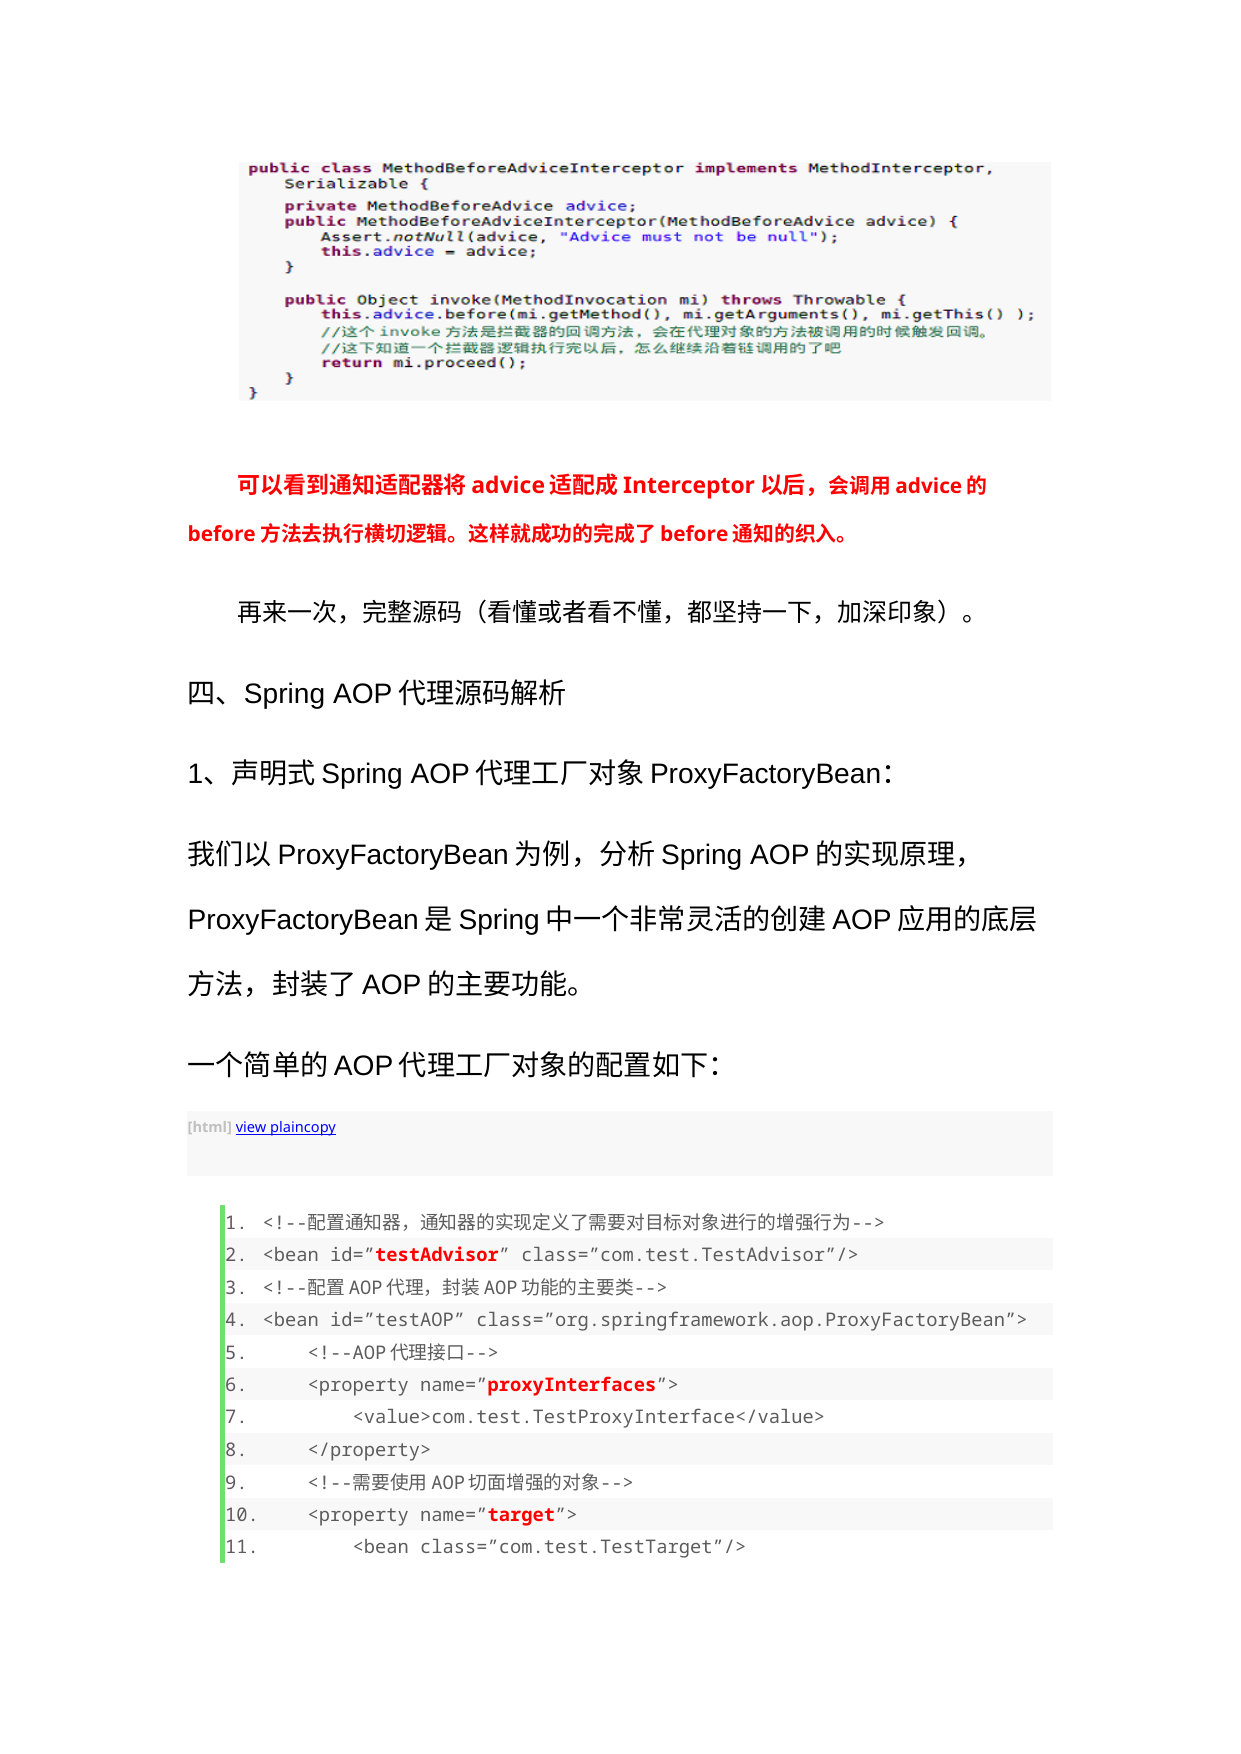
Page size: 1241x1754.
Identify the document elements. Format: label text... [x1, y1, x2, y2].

text [html] view plaincopy [187, 1111, 1053, 1143]
list <!--配置AOP代理，封装AOP功能的主要类--> [225, 1270, 1053, 1303]
text 可以看到通知适配器将advice适配成Interceptor以后，会调用advice的before方法去执行横切逻辑。这样就成功的完成了before通知的织入。 [187, 451, 1053, 549]
list <property name=”proxyInterfaces”> [225, 1368, 1053, 1400]
list <bean id=”testAdvisor” class=”com.test.TestAdvisor”/> [225, 1238, 1053, 1270]
list <!--AOP代理接口--> [225, 1335, 1053, 1368]
list <!--需要使用AOP切面增强的对象--> [225, 1465, 1053, 1498]
list <bean class=”com.test.TestTarget”/> [225, 1530, 1053, 1563]
text 我们以ProxyFactoryBean为例，分析Spring AOP的实现原理，ProxyFactoryBean是Spring中一个非常灵活的创建AOP应用的底层方法，封装了AOP的主要功能。 [187, 820, 1053, 1015]
list <property name=”target”> [225, 1498, 1053, 1530]
text 一个简单的AOP代理工厂对象的配置如下： [187, 1030, 1053, 1095]
text 四、Spring AOP代理源码解析 [187, 658, 1053, 723]
text 再来一次，完整源码（看懂或者看不懂，都坚持一下，加深印象）。 [187, 578, 1053, 643]
text 1、声明式Spring AOP代理工厂对象ProxyFactoryBean： [187, 739, 1053, 804]
list <bean id=”testAOP” class=”org.springframework.aop.ProxyFactoryBean”> [225, 1303, 1053, 1335]
picture [238, 162, 1052, 401]
list <value>com.test.TestProxyInterface</value> [225, 1400, 1053, 1433]
list </property> [225, 1433, 1053, 1465]
list <!--配置通知器，通知器的实现定义了需要对目标对象进行的增强行为--> [225, 1205, 1053, 1238]
